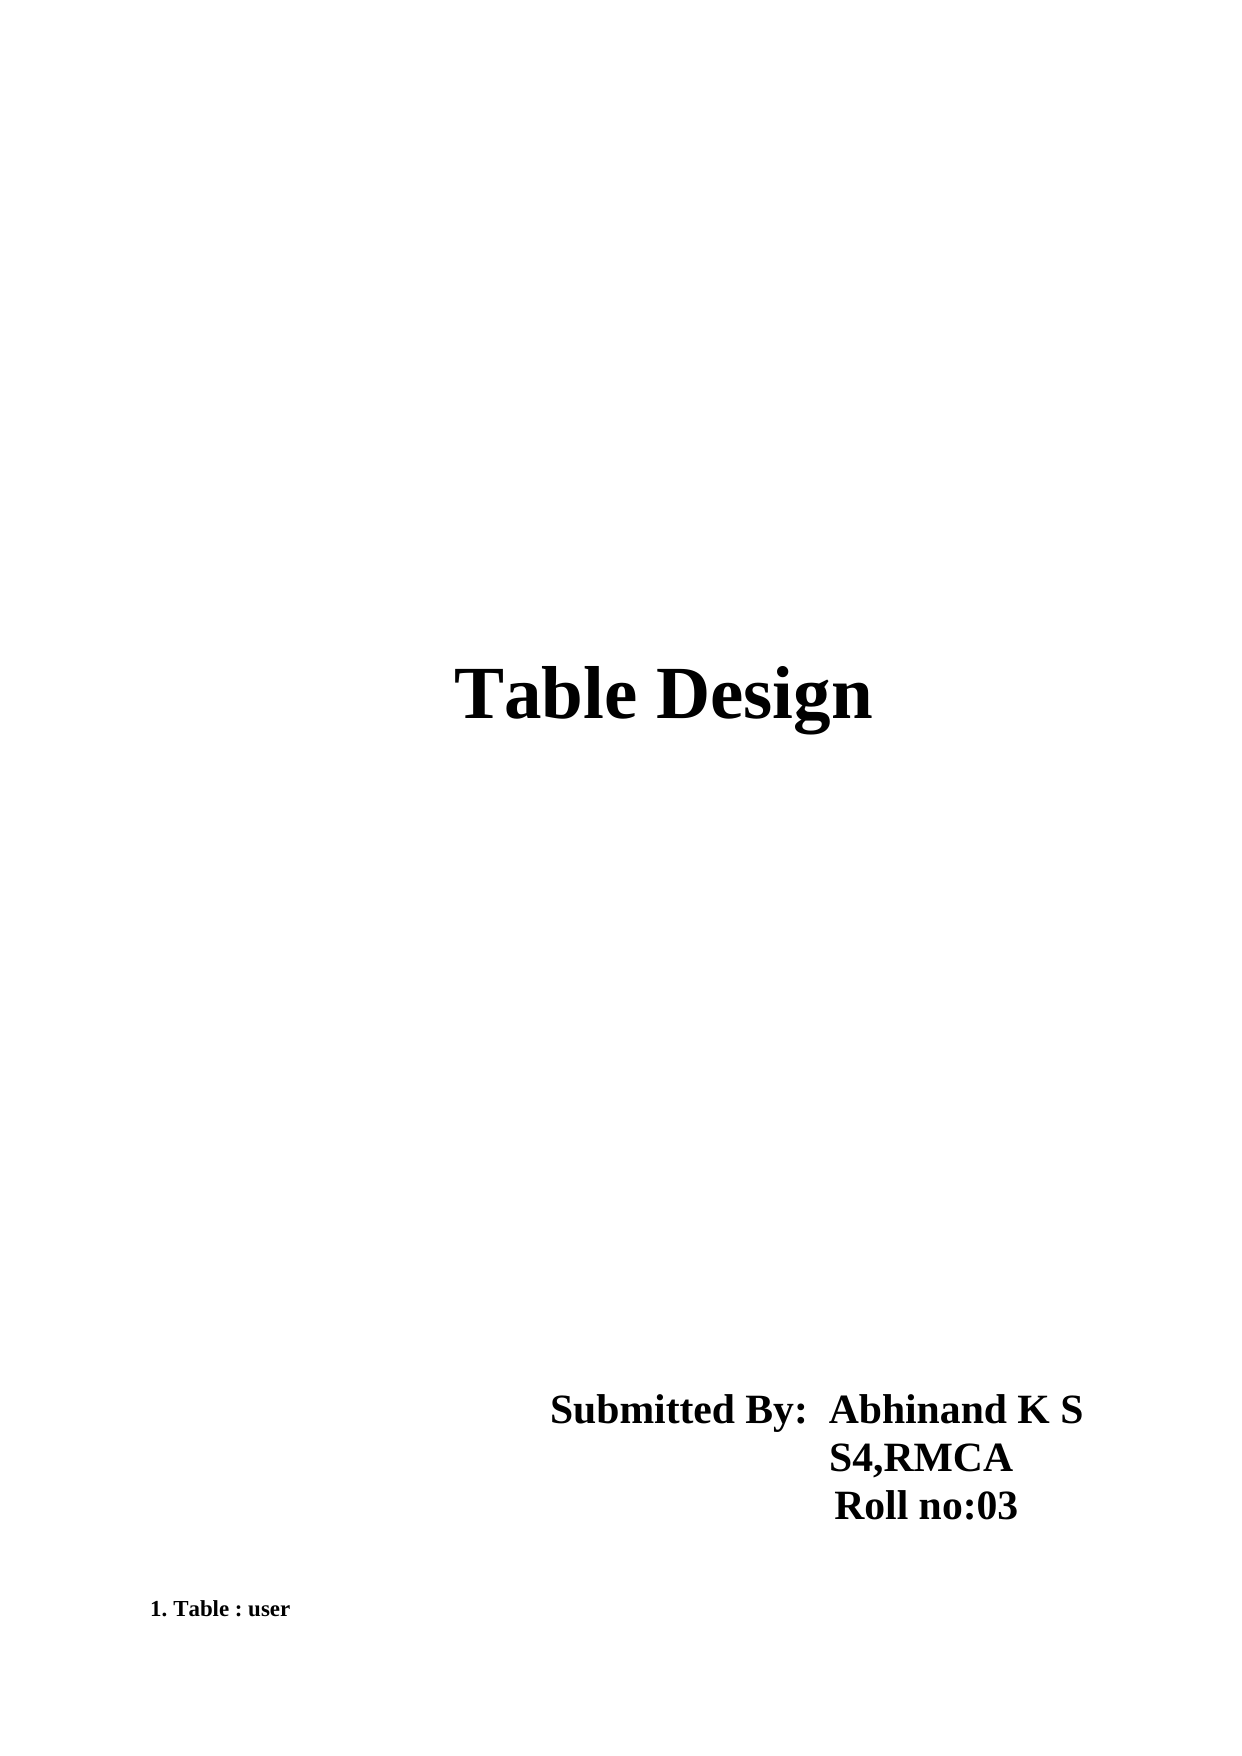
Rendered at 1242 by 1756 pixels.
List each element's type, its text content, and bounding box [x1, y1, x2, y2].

text Table Design [135, 649, 1175, 735]
text S4,RMCA [135, 1432, 1175, 1480]
list Table : user [150, 1595, 1175, 1621]
text Submitted By: Abhinand K S [135, 1384, 1175, 1432]
text Roll no:03 [135, 1480, 1175, 1528]
